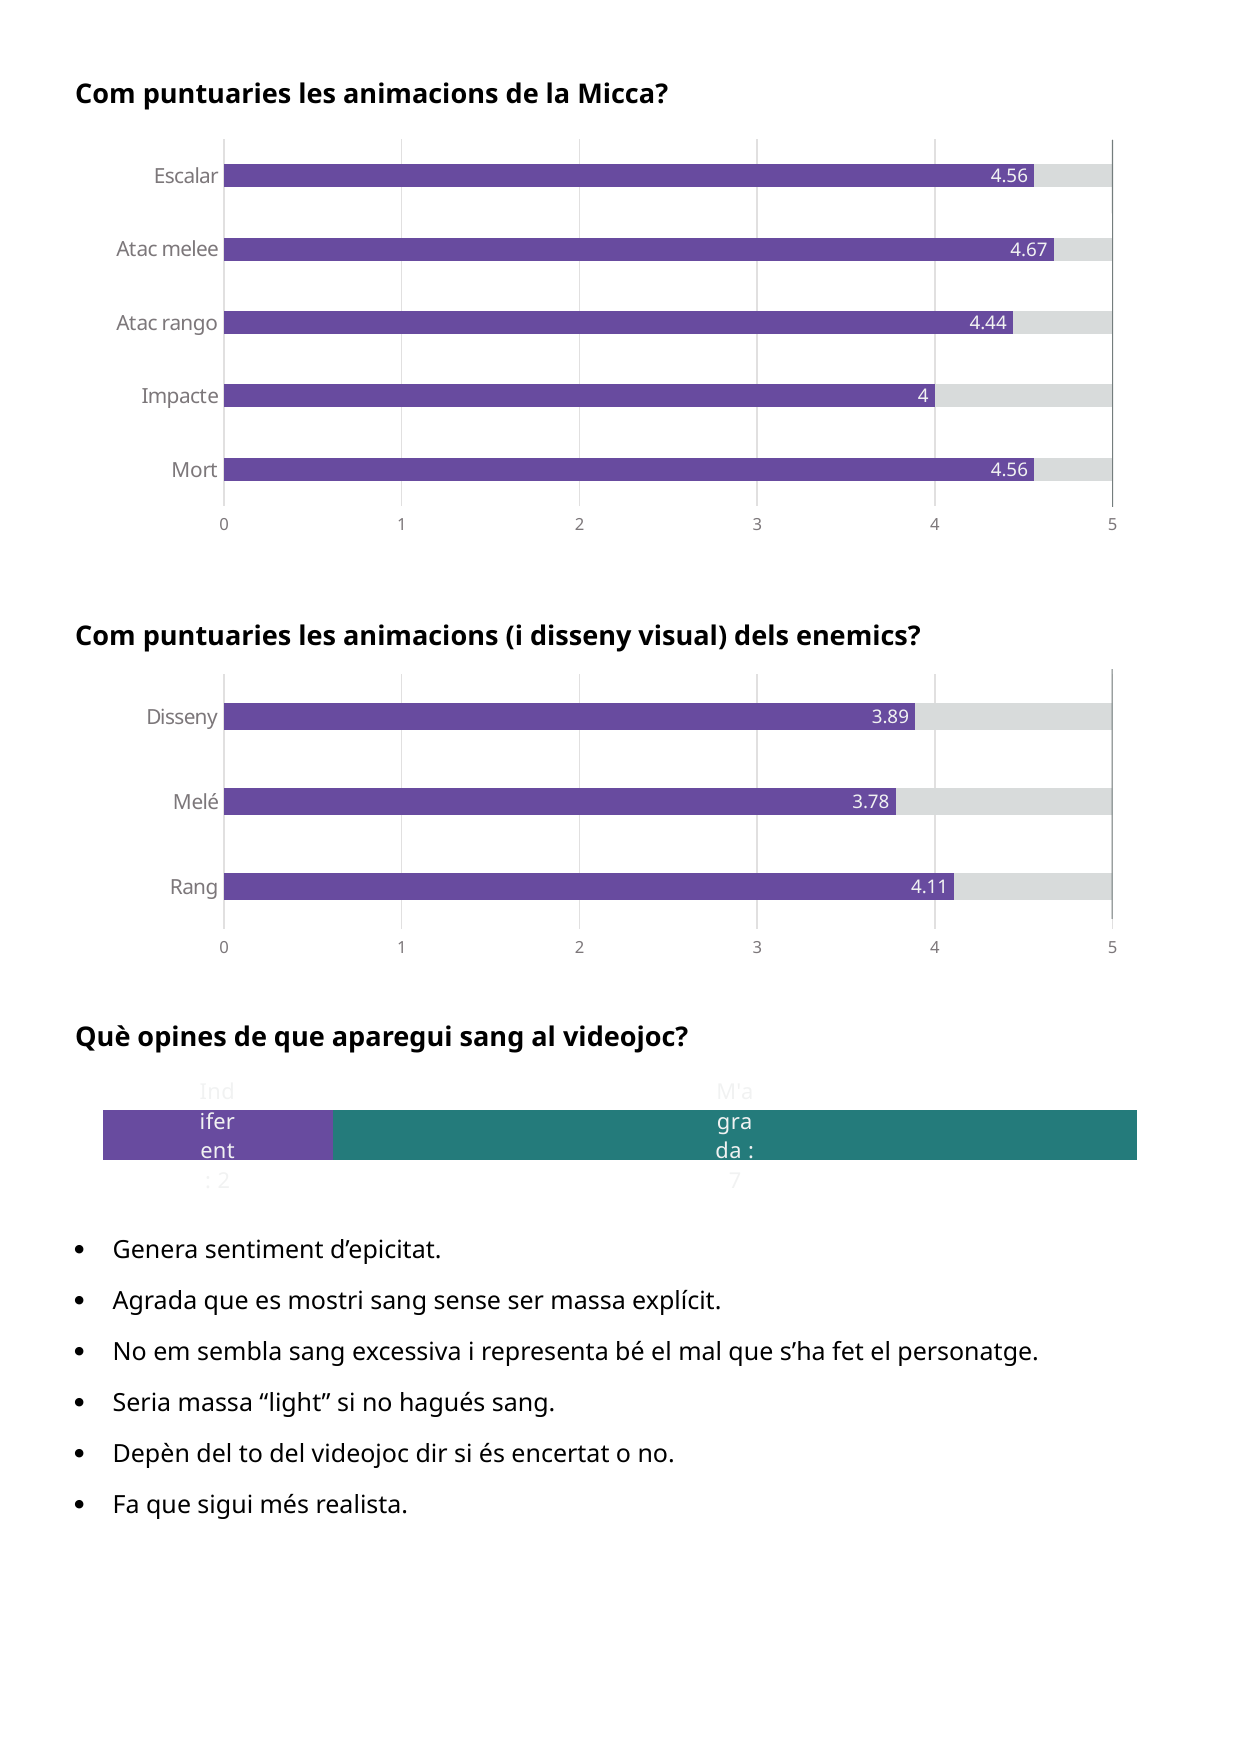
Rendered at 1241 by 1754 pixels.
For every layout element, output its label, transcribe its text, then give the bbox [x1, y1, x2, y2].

list No em sembla sang excessiva i representa bé el mal que s’ha fet el personatge. [75, 1333, 1165, 1367]
text Com puntuaries les animacions de la Micca? [75, 75, 1165, 112]
list Seria massa “light” si no hagués sang. [75, 1384, 1165, 1418]
text Què opines de que aparegui sang al videojoc? [75, 1018, 1165, 1054]
list Genera sentiment d’epicitat. [75, 1231, 1165, 1265]
list Depèn del to del videojoc dir si és encertat o no. [75, 1435, 1165, 1469]
text Com puntuaries les animacions (i disseny visual) dels enemics? [75, 617, 1165, 654]
list Agrada que es mostri sang sense ser massa explícit. [75, 1282, 1165, 1316]
list Fa que sigui més realista. [75, 1486, 1165, 1521]
